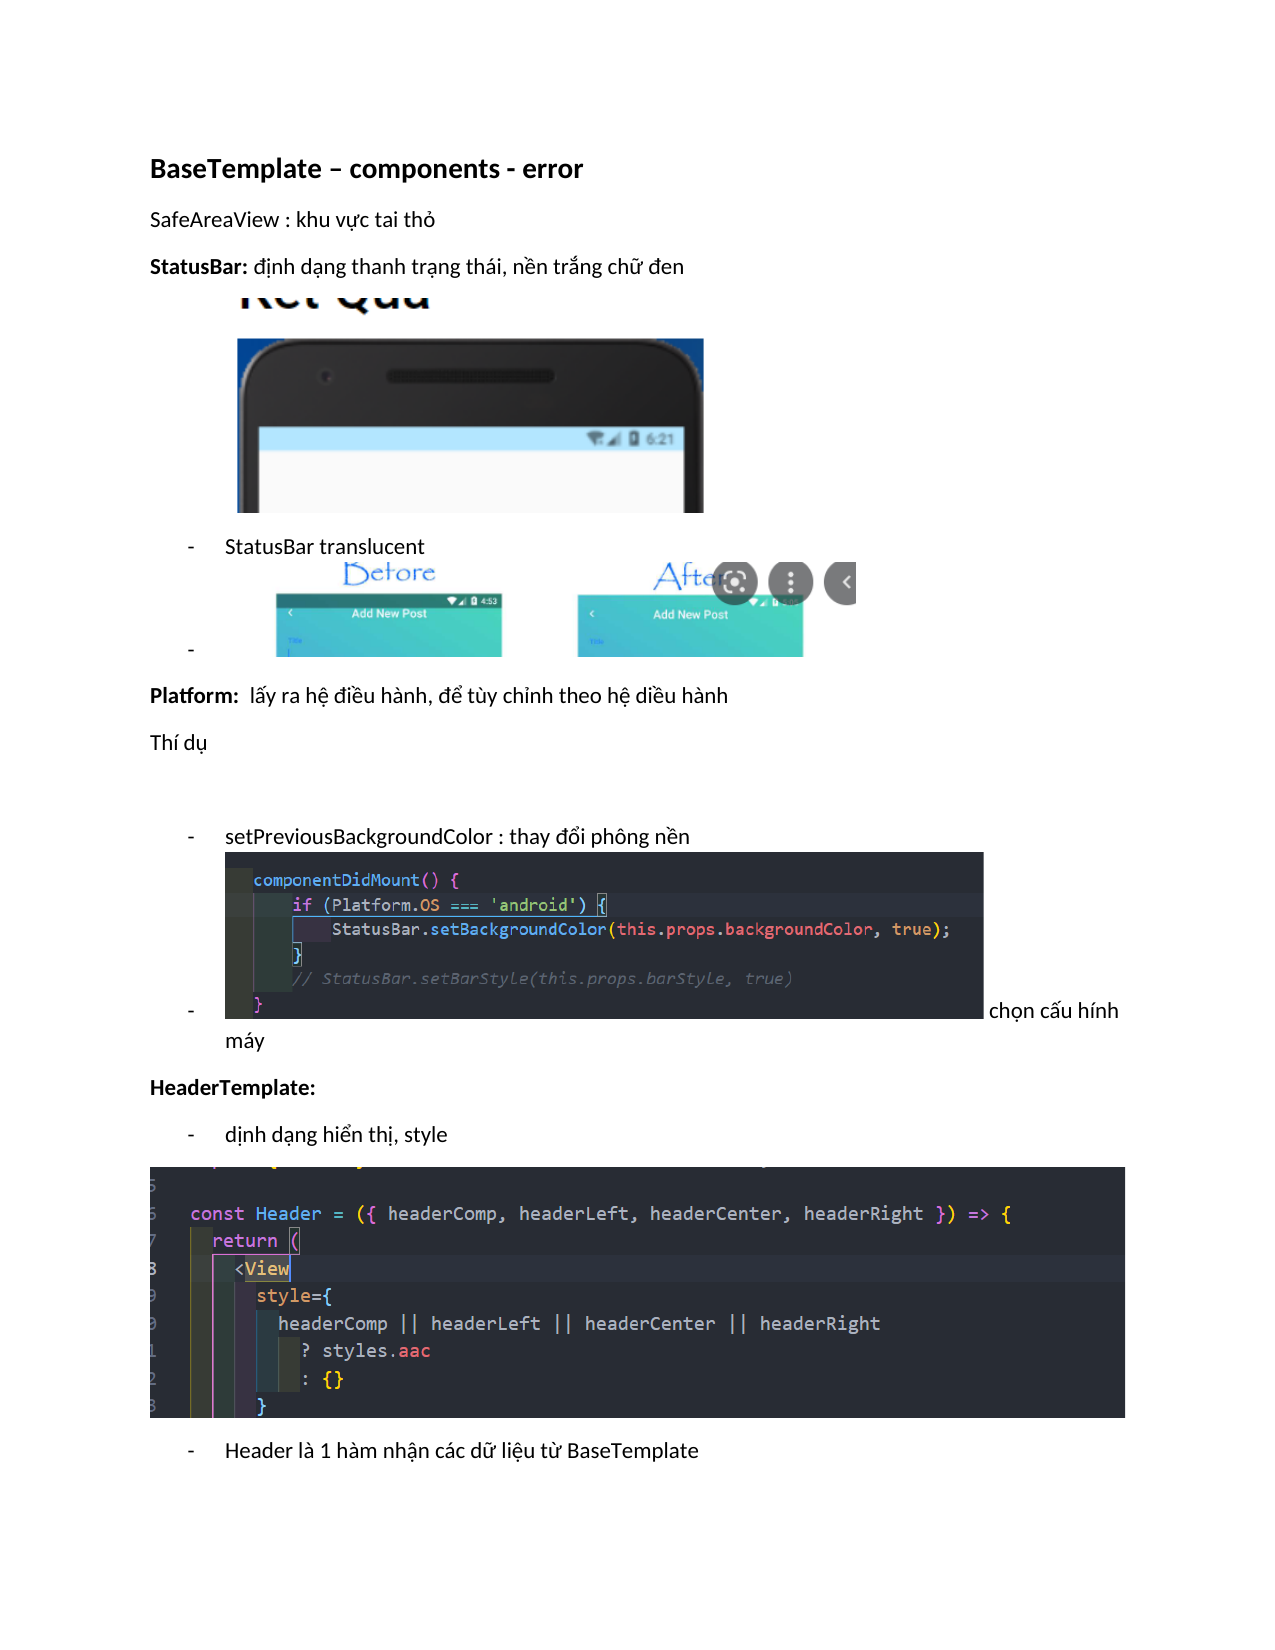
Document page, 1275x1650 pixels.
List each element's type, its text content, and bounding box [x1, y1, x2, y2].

list setPreviousBackgroundColor : thay đổi phông nền [187, 822, 1125, 850]
text SafeAreaView : khu vực tai thỏ [150, 205, 1125, 233]
picture [225, 852, 984, 1019]
text StatusBar: định dạng thanh trạng thái, nền trắng chữ đen [150, 252, 1125, 280]
list StatusBar translucent [187, 532, 1125, 560]
list dịnh dạng hiển thị, style [187, 1120, 1125, 1148]
picture [225, 562, 856, 657]
picture [150, 298, 887, 513]
text Thí dụ [150, 728, 1125, 756]
text BaseTemplate – components - error [150, 150, 1125, 186]
text Platform: lấy ra hệ điều hành, để tùy chỉnh theo hệ diều hành [150, 682, 1125, 709]
text HeaderTemplate: [150, 1073, 1125, 1101]
list Header là 1 hàm nhận các dữ liệu từ BaseTemplate [187, 1437, 1125, 1465]
picture [150, 1167, 1125, 1418]
